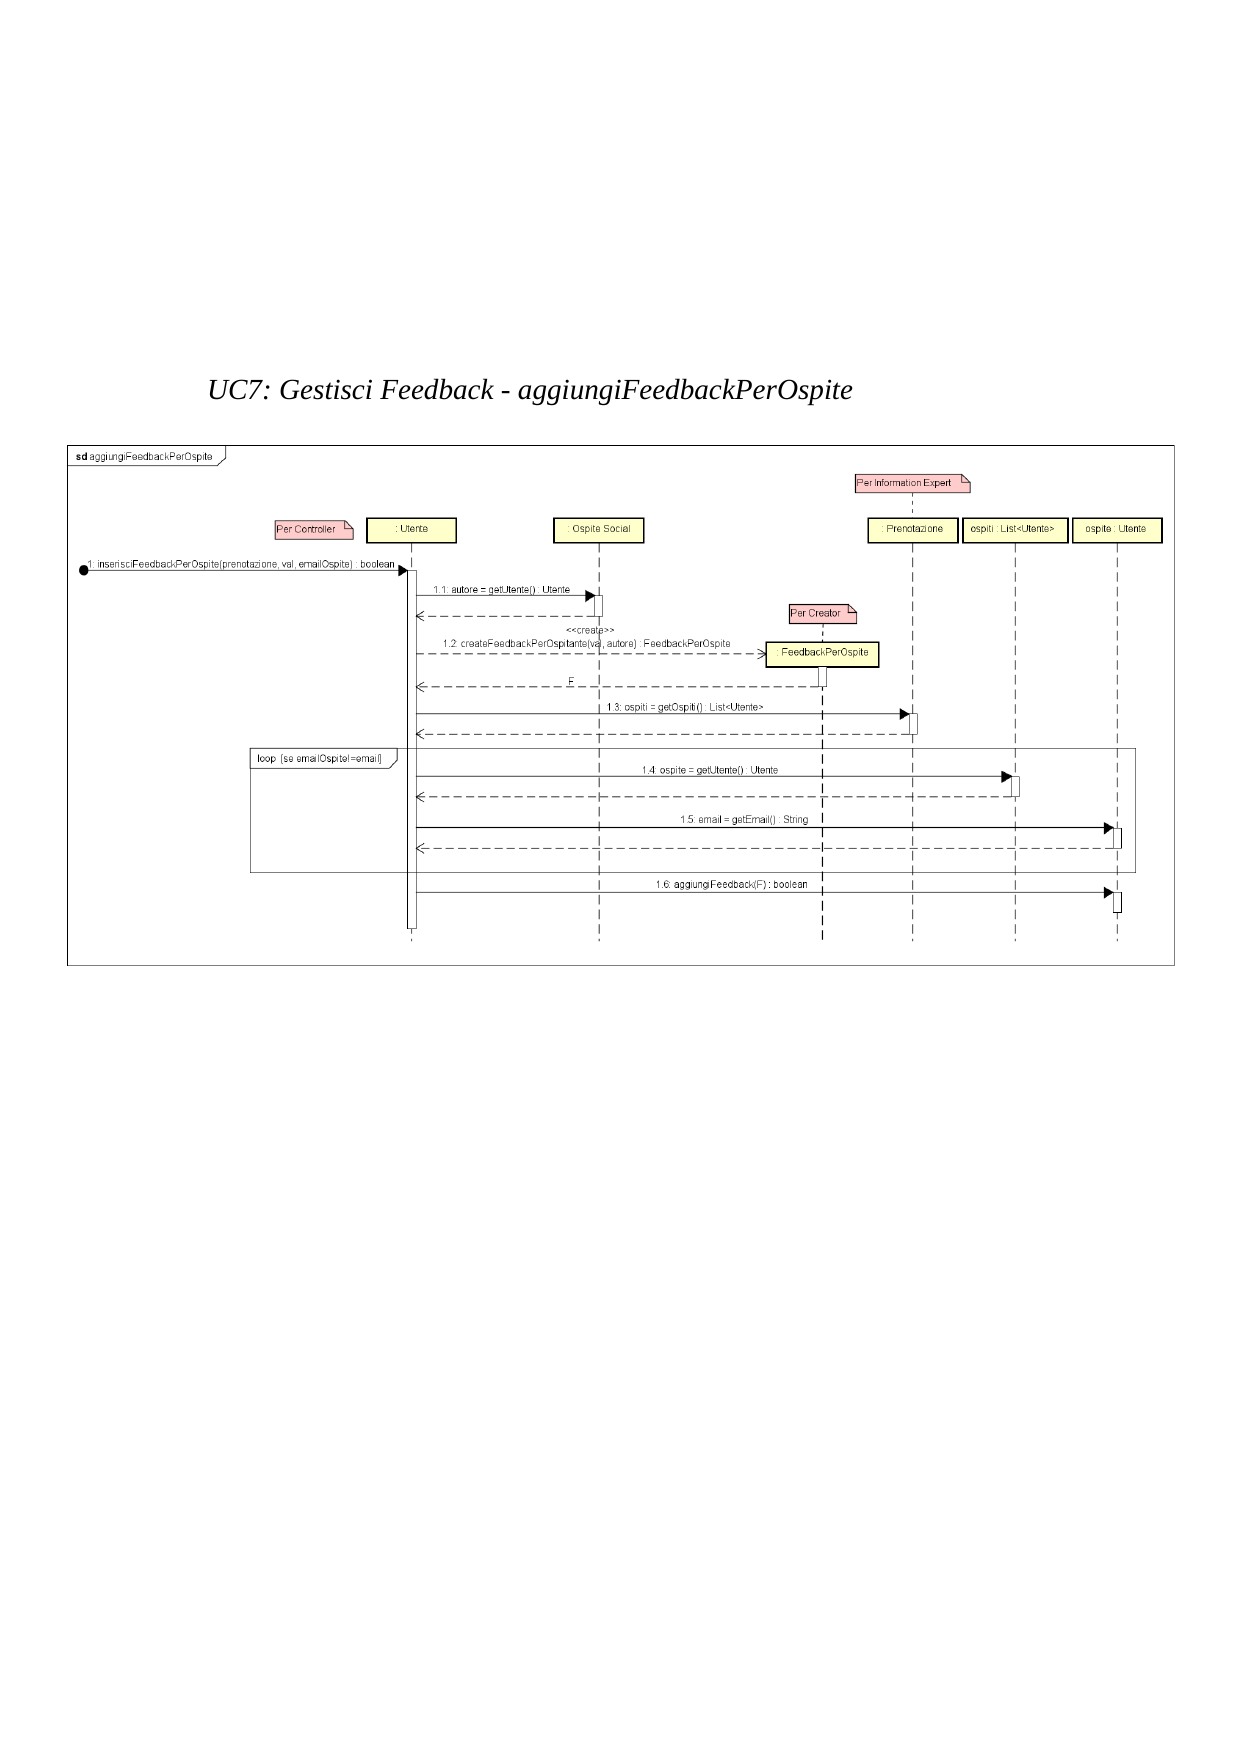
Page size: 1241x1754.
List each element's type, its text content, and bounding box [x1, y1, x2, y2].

subtitle UC7: Gestisci Feedback - aggiungiFeedbackPerOspite [207, 372, 1033, 406]
picture [59, 438, 1182, 973]
